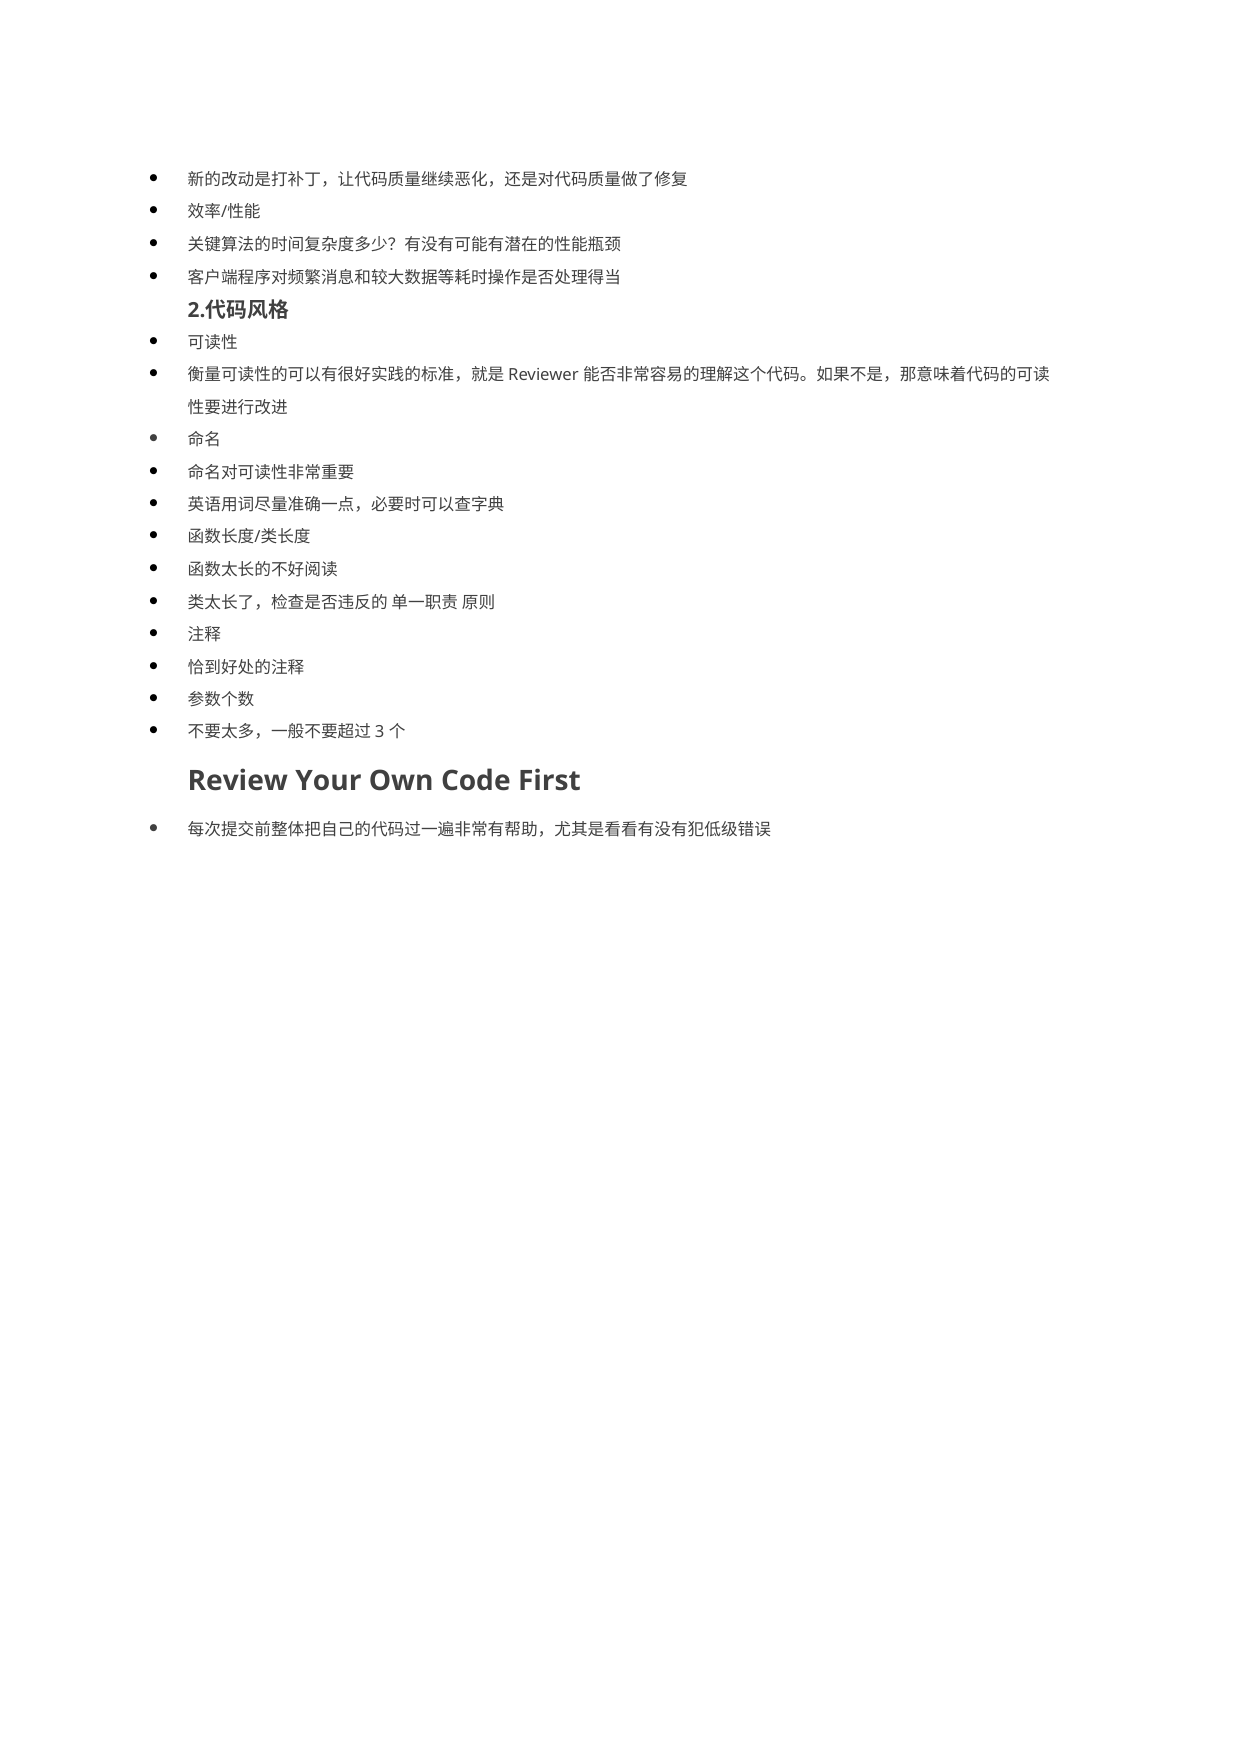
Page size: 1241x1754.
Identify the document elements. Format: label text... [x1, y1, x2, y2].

list 类太长了，检查是否违反的 单一职责 原则 [150, 584, 1053, 617]
list 效率/性能 [150, 194, 1053, 227]
subtitle 2.代码风格 [187, 292, 1053, 324]
subtitle Review Your Own Code First [187, 747, 1053, 812]
list 关键算法的时间复杂度多少？有没有可能有潜在的性能瓶颈 [150, 227, 1053, 259]
list 客户端程序对频繁消息和较大数据等耗时操作是否处理得当 [150, 259, 1053, 292]
list 参数个数 [150, 682, 1053, 714]
list 注释 [150, 617, 1053, 649]
list 英语用词尽量准确一点，必要时可以查字典 [150, 487, 1053, 519]
list 新的改动是打补丁，让代码质量继续恶化，还是对代码质量做了修复 [150, 162, 1053, 194]
list 可读性 [150, 324, 1053, 357]
list 衡量可读性的可以有很好实践的标准，就是 Reviewer 能否非常容易的理解这个代码。如果不是，那意味着代码的可读性要进行改进 [150, 357, 1053, 422]
list 命名对可读性非常重要 [150, 454, 1053, 487]
list 函数太长的不好阅读 [150, 552, 1053, 584]
list 每次提交前整体把自己的代码过一遍非常有帮助，尤其是看看有没有犯低级错误 [150, 812, 1053, 844]
list 命名 [150, 422, 1053, 454]
list 恰到好处的注释 [150, 649, 1053, 682]
list 函数长度/类长度 [150, 519, 1053, 552]
list 不要太多，一般不要超过 3 个 [150, 714, 1053, 747]
